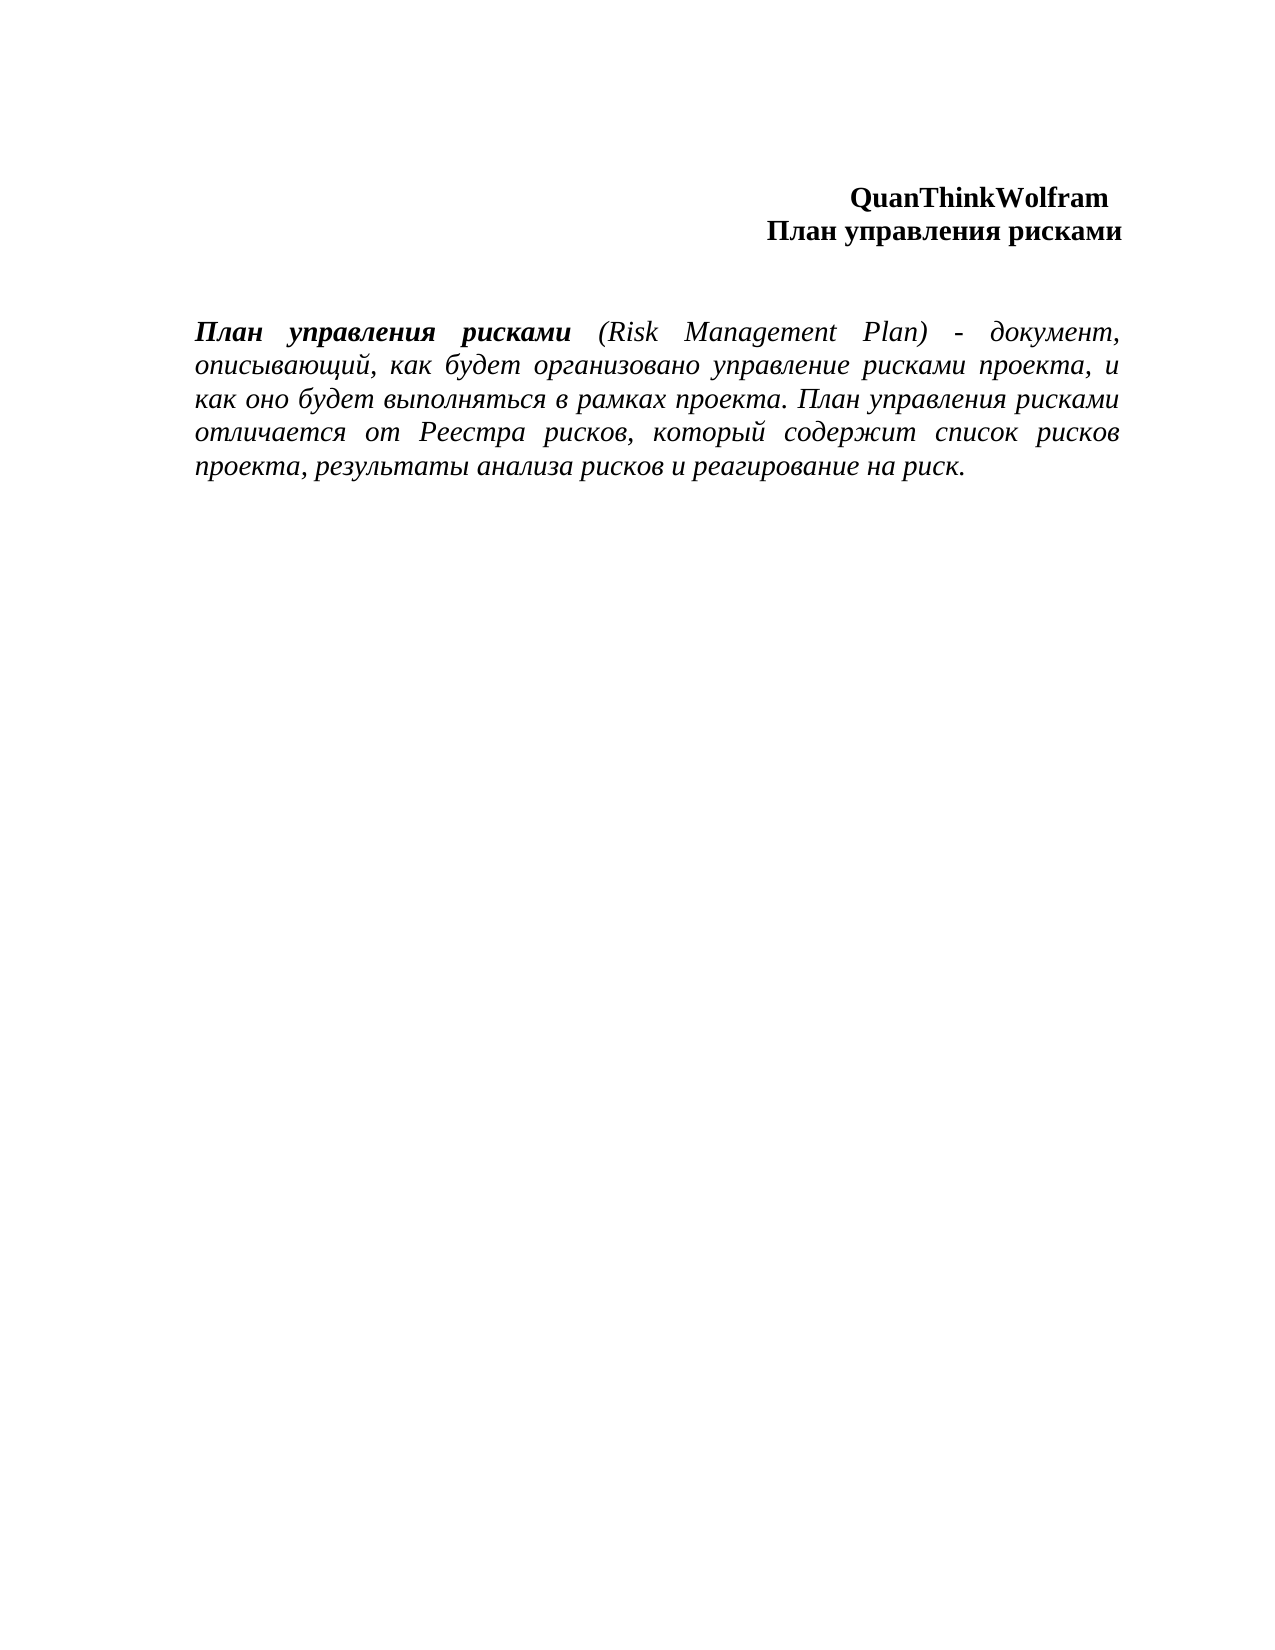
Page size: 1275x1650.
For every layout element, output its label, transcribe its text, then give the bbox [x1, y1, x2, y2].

text QuanThinkWolframПлан управления рисками [767, 180, 1124, 247]
text План управления рисками (Risk Management Plan) - документ, описывающий, как будет организовано управление рисками проекта, и как оно будет выполняться в рамках проекта. План управления рисками отличается от Реестра рисков, который содержит список рисков проекта, результаты анализа рисков и реагирование на риск. [194, 314, 1123, 482]
